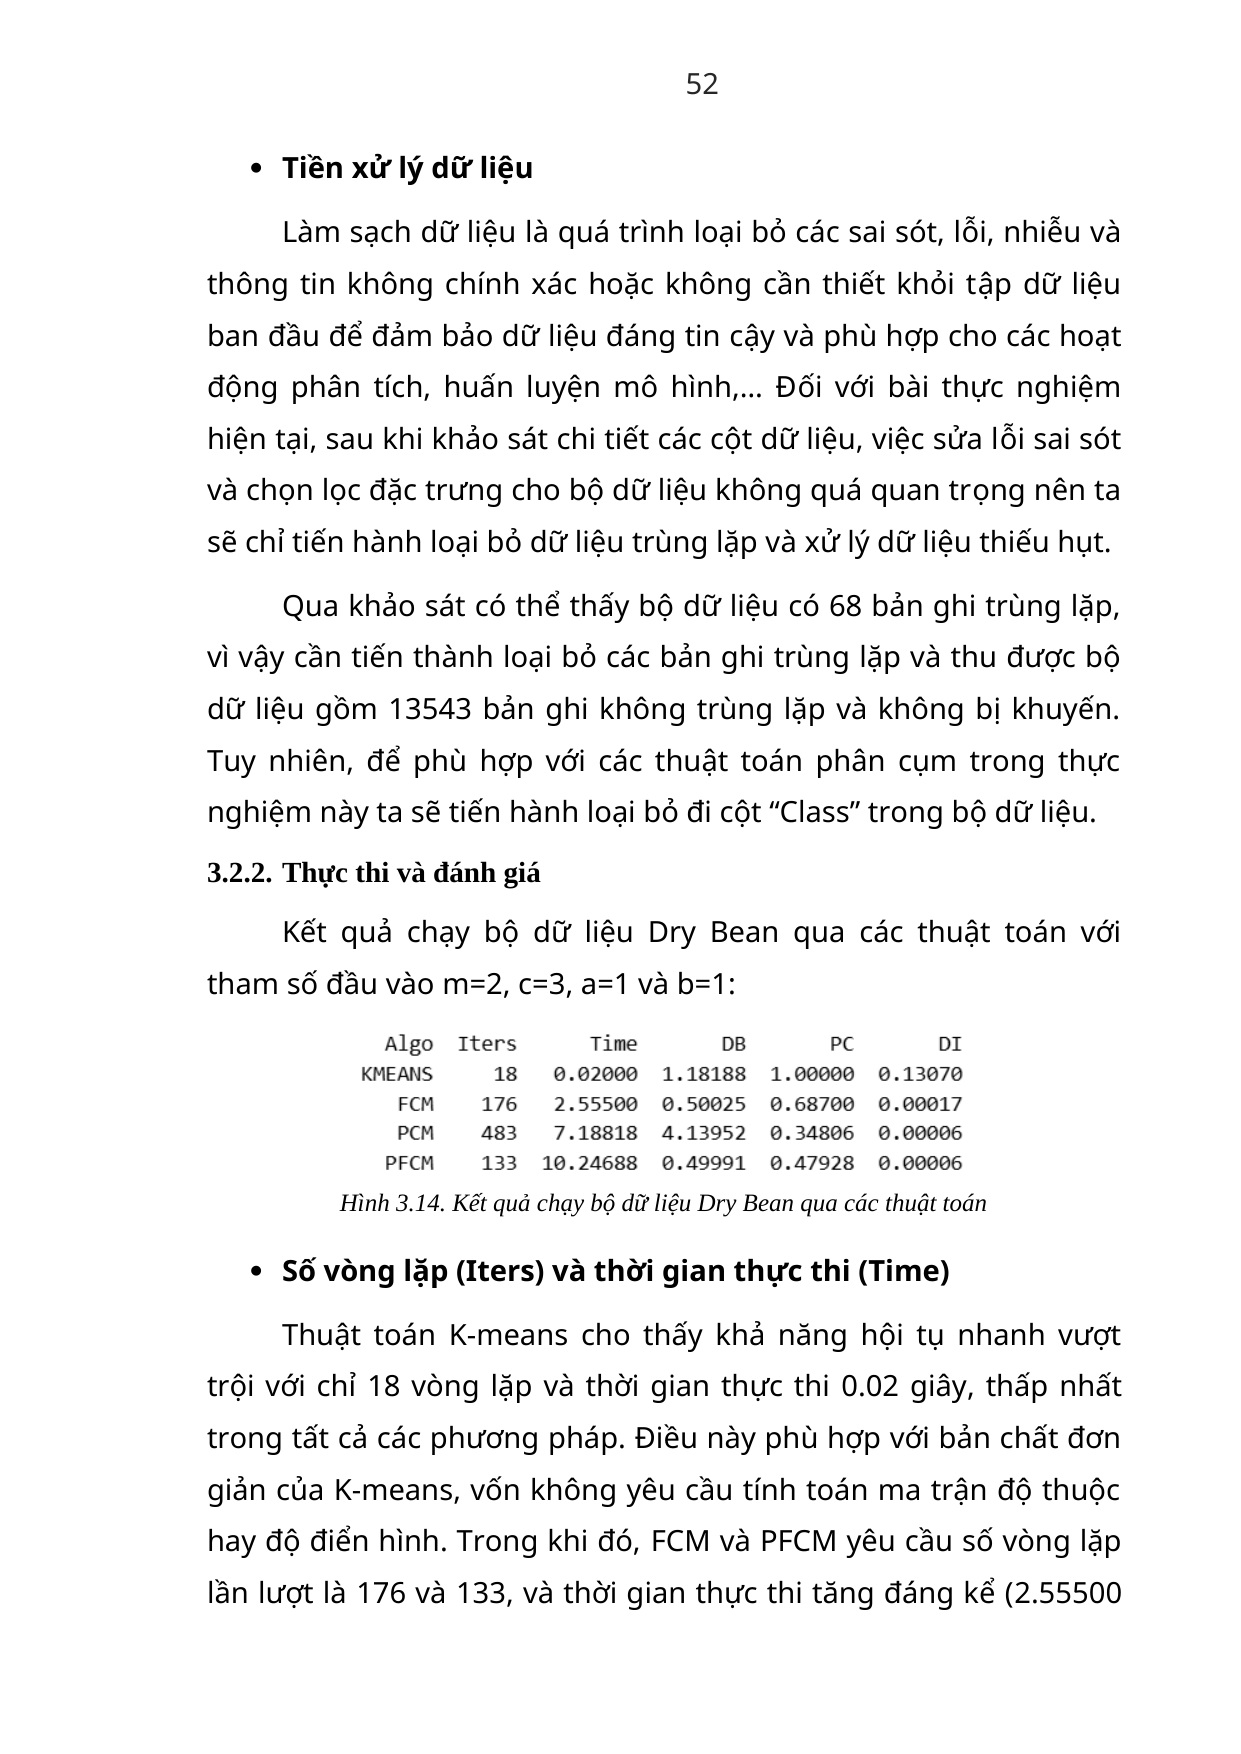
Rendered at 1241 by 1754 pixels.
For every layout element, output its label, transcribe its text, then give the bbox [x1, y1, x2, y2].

text Kết quả chạy bộ dữ liệu Dry Bean qua các thuật toán với tham số đầu vào m=2, c=3, a=1 và b=1: [207, 912, 1122, 1003]
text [207, 1314, 1122, 1612]
text Hình 3.3. Kết quả chạy bộ dữ liệu Dry Bean qua các thuật toán [207, 1188, 1122, 1217]
text Qua khảo sát có thể thấy bộ dữ liệu có 68 bản ghi trùng lặp, vì vậy cần tiến thành loại bỏ các bản ghi trùng lặp và thu được bộ dữ liệu gồm 13543 bản ghi không trùng lặp và không bị khuyến. Tuy nhiên, để phù hợp với các thuật toán phân cụm trong thực nghiệm này ta sẽ tiến hành loại bỏ đi cột “Class” trong bộ dữ liệu. [207, 585, 1122, 831]
subtitle Thực thi và đánh giá [207, 856, 1122, 889]
picture [350, 1027, 979, 1180]
text Tiền xử lý dữ liệu [251, 148, 1122, 187]
text Số vòng lặp (Iters) và thời gian thực thi (Time) [251, 1250, 1122, 1290]
text Làm sạch dữ liệu là quá trình loại bỏ các sai sót, lỗi, nhiễu và thông tin không chính xác hoặc không cần thiết khỏi tập dữ liệu ban đầu để đảm bảo dữ liệu đáng tin cậy và phù hợp cho các hoạt động phân tích, huấn luyện mô hình,… Đối với bài thực nghiệm hiện tại, sau khi khảo sát chi tiết các cột dữ liệu, việc sửa lỗi sai sót và chọn lọc đặc trưng cho bộ dữ liệu không quá quan trọng nên ta sẽ chỉ tiến hành loại bỏ dữ liệu trùng lặp và xử lý dữ liệu thiếu hụt. [207, 212, 1122, 561]
